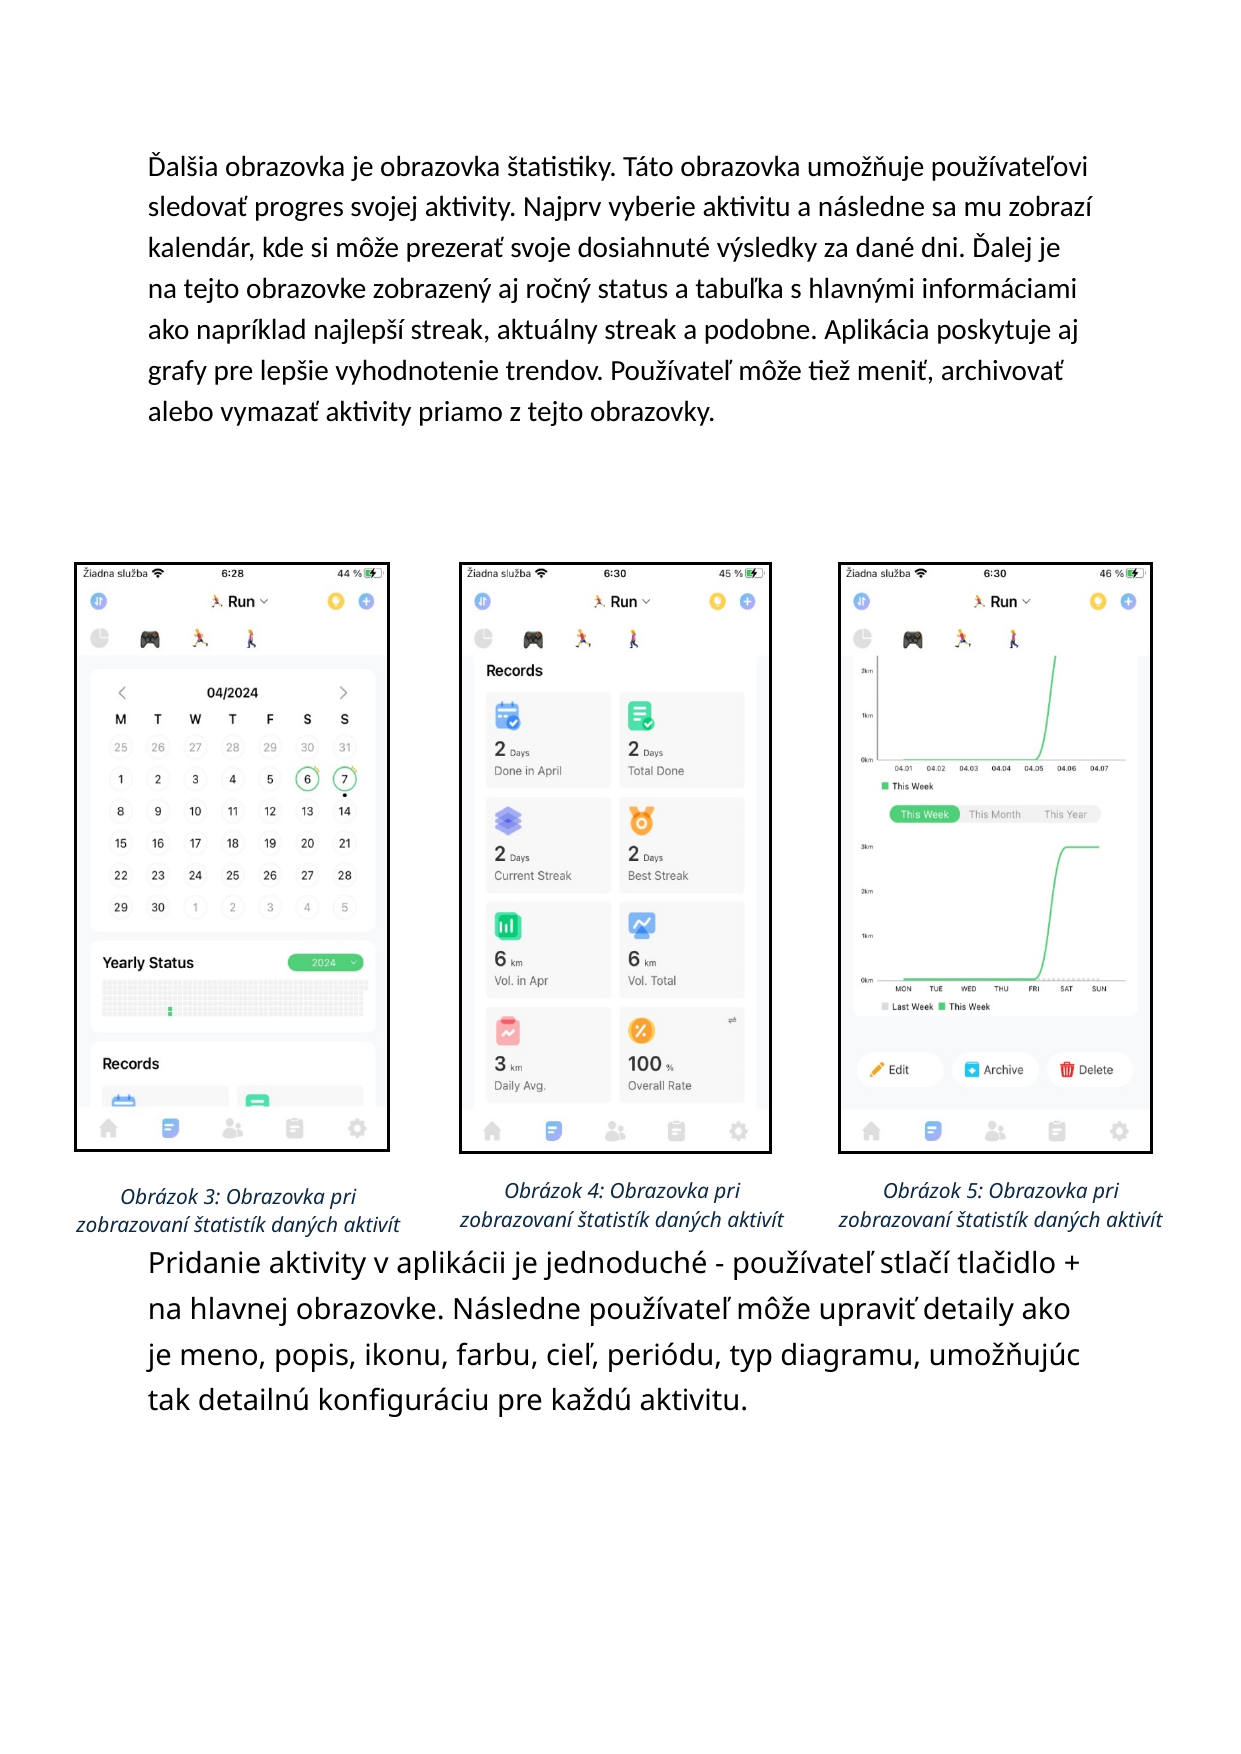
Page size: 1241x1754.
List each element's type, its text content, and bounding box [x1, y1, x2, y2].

list Ďalšia obrazovka je obrazovka štatistiky. Táto obrazovka umožňuje používateľovi sledovať progres svojej aktivity. Najprv vyberie aktivitu a následne sa mu zobrazí kalendár, kde si môže prezerať svoje dosiahnuté výsledky za dané dni. Ďalej je na tejto obrazovke zobrazený aj ročný status a tabuľka s hlavnými informáciami ako napríklad najlepší streak, aktuálny streak a podobne. Aplikácia poskytuje aj grafy pre lepšie vyhodnotenie trendov. Používateľ môže tiež meniť, archivovať alebo vymazať aktivity priamo z tejto obrazovky. [148, 148, 1093, 429]
picture [841, 565, 1150, 1151]
picture [462, 565, 769, 1151]
picture [77, 565, 387, 1149]
text Pridanie aktivity v aplikácii je jednoduché - používateľ stlačí tlačidlo + na hlavnej obrazovke. Následne používateľ môže upraviť detaily ako je meno, popis, ikonu, farbu, cieľ, periódu, typ diagramu, umožňujúc tak detailnú konfiguráciu pre každú aktivitu. [148, 644, 1093, 1419]
